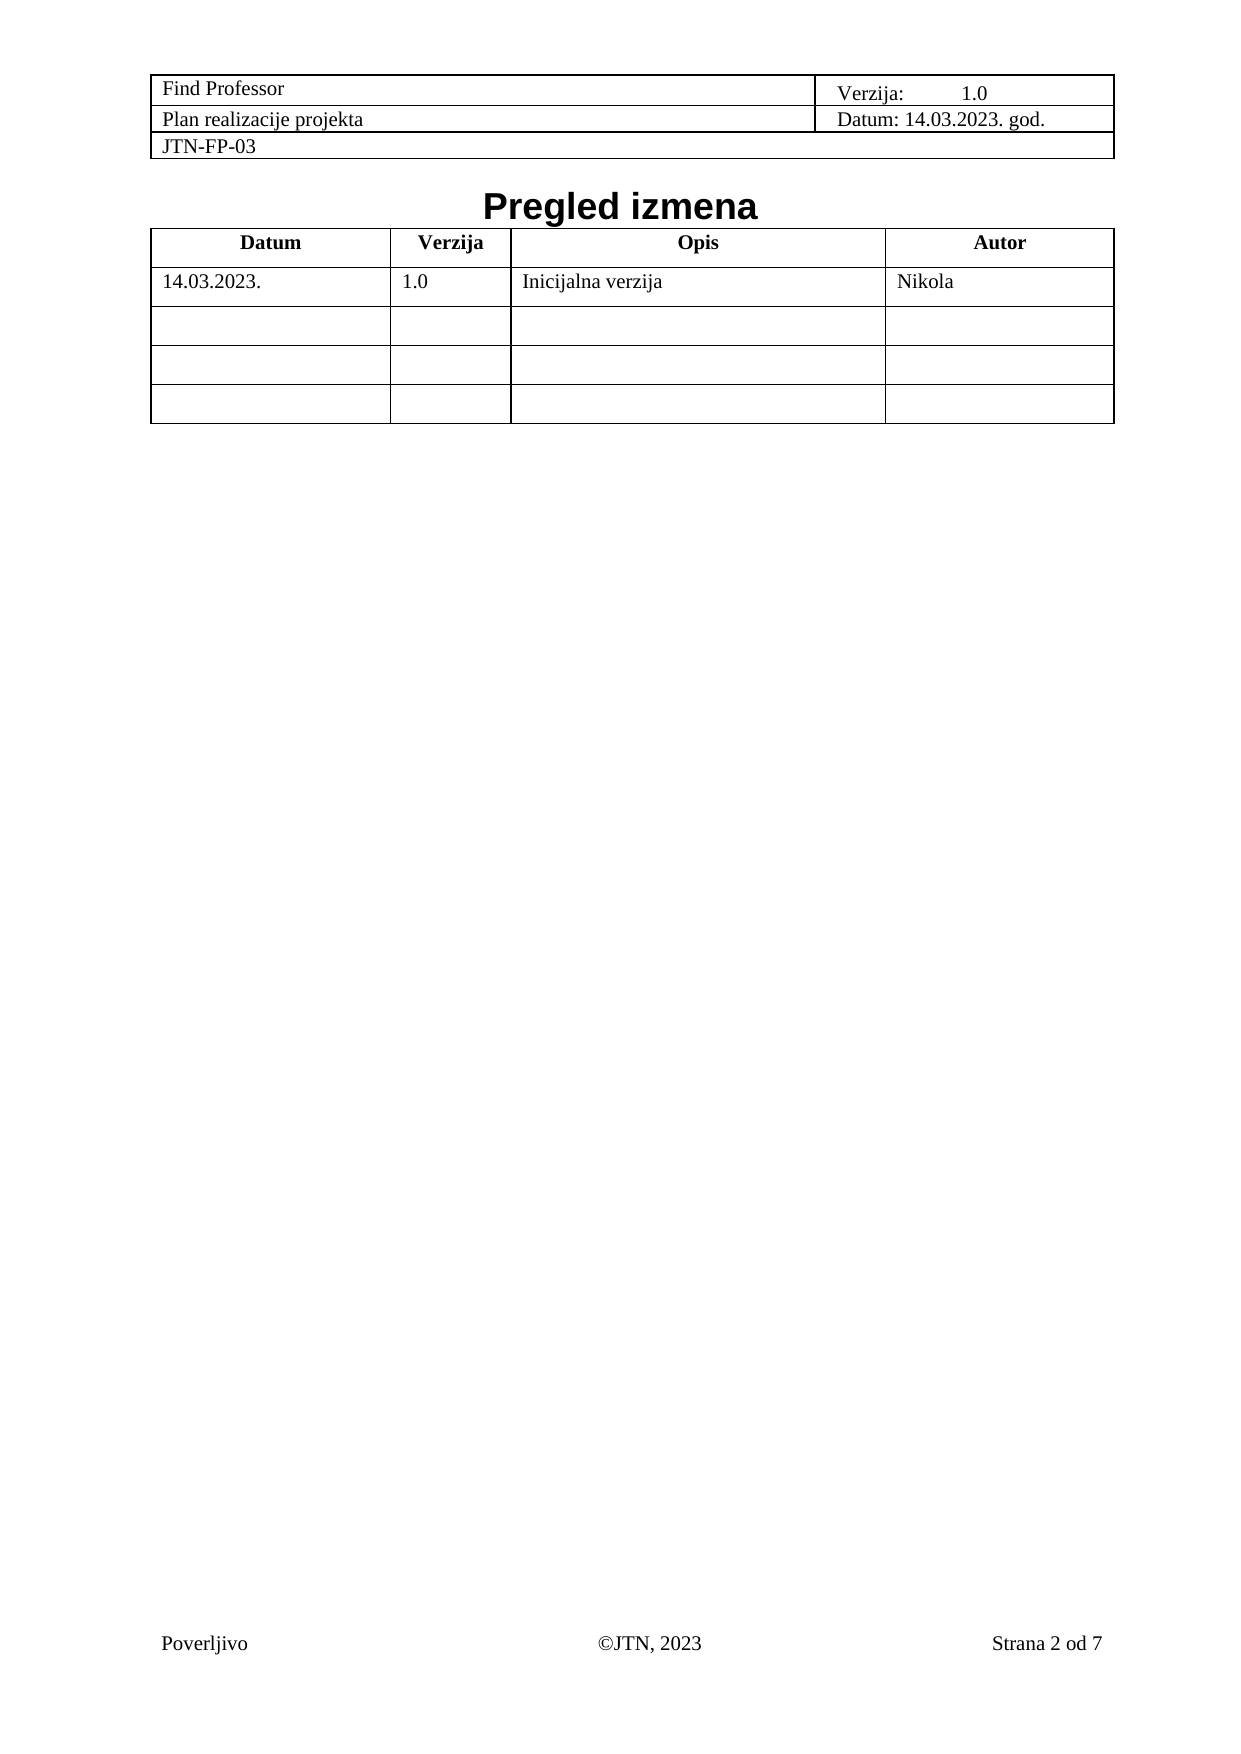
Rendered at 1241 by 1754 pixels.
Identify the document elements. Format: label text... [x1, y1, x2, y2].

table_cell [152, 346, 390, 384]
table_cell [512, 346, 885, 384]
table_cell [391, 385, 510, 423]
table_cell [886, 385, 1113, 423]
table_cell [886, 307, 1113, 344]
table_header Datum [152, 229, 390, 266]
table_cell 14.03.2023. [152, 268, 390, 306]
table_cell Inicijalna verzija [512, 268, 885, 306]
table_cell [152, 307, 390, 344]
table_header Autor [886, 229, 1113, 266]
table_header Opis [512, 229, 885, 266]
title Pregled izmena [150, 184, 1090, 227]
table_cell [512, 385, 885, 423]
table_cell [512, 307, 885, 344]
table_header Verzija [391, 229, 510, 266]
table_cell 1.0 [391, 268, 510, 306]
table_cell [886, 346, 1113, 384]
table_cell [152, 385, 390, 423]
table_cell [391, 307, 510, 344]
table_cell [391, 346, 510, 384]
table_cell Nikola [886, 268, 1113, 306]
